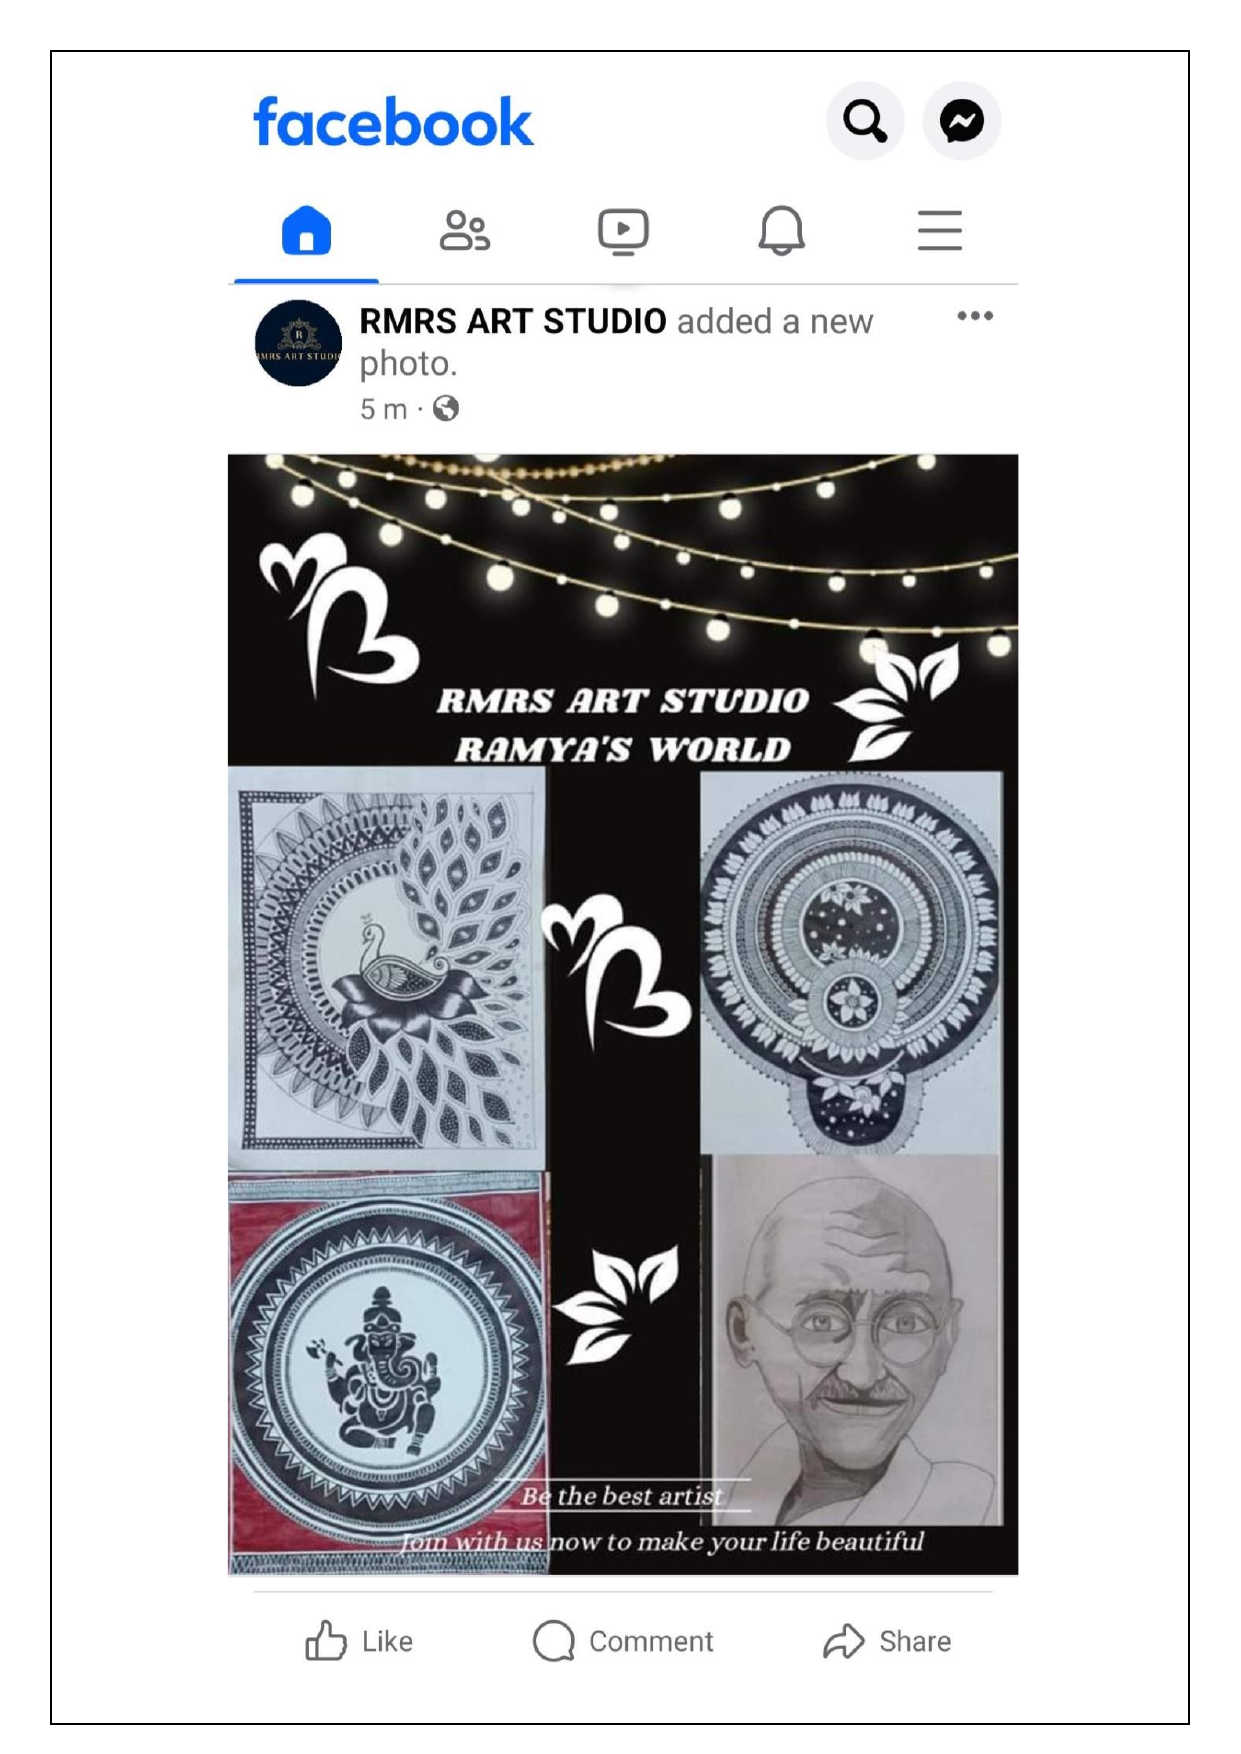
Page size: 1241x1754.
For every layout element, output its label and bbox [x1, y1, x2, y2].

picture [227, 75, 1019, 1663]
